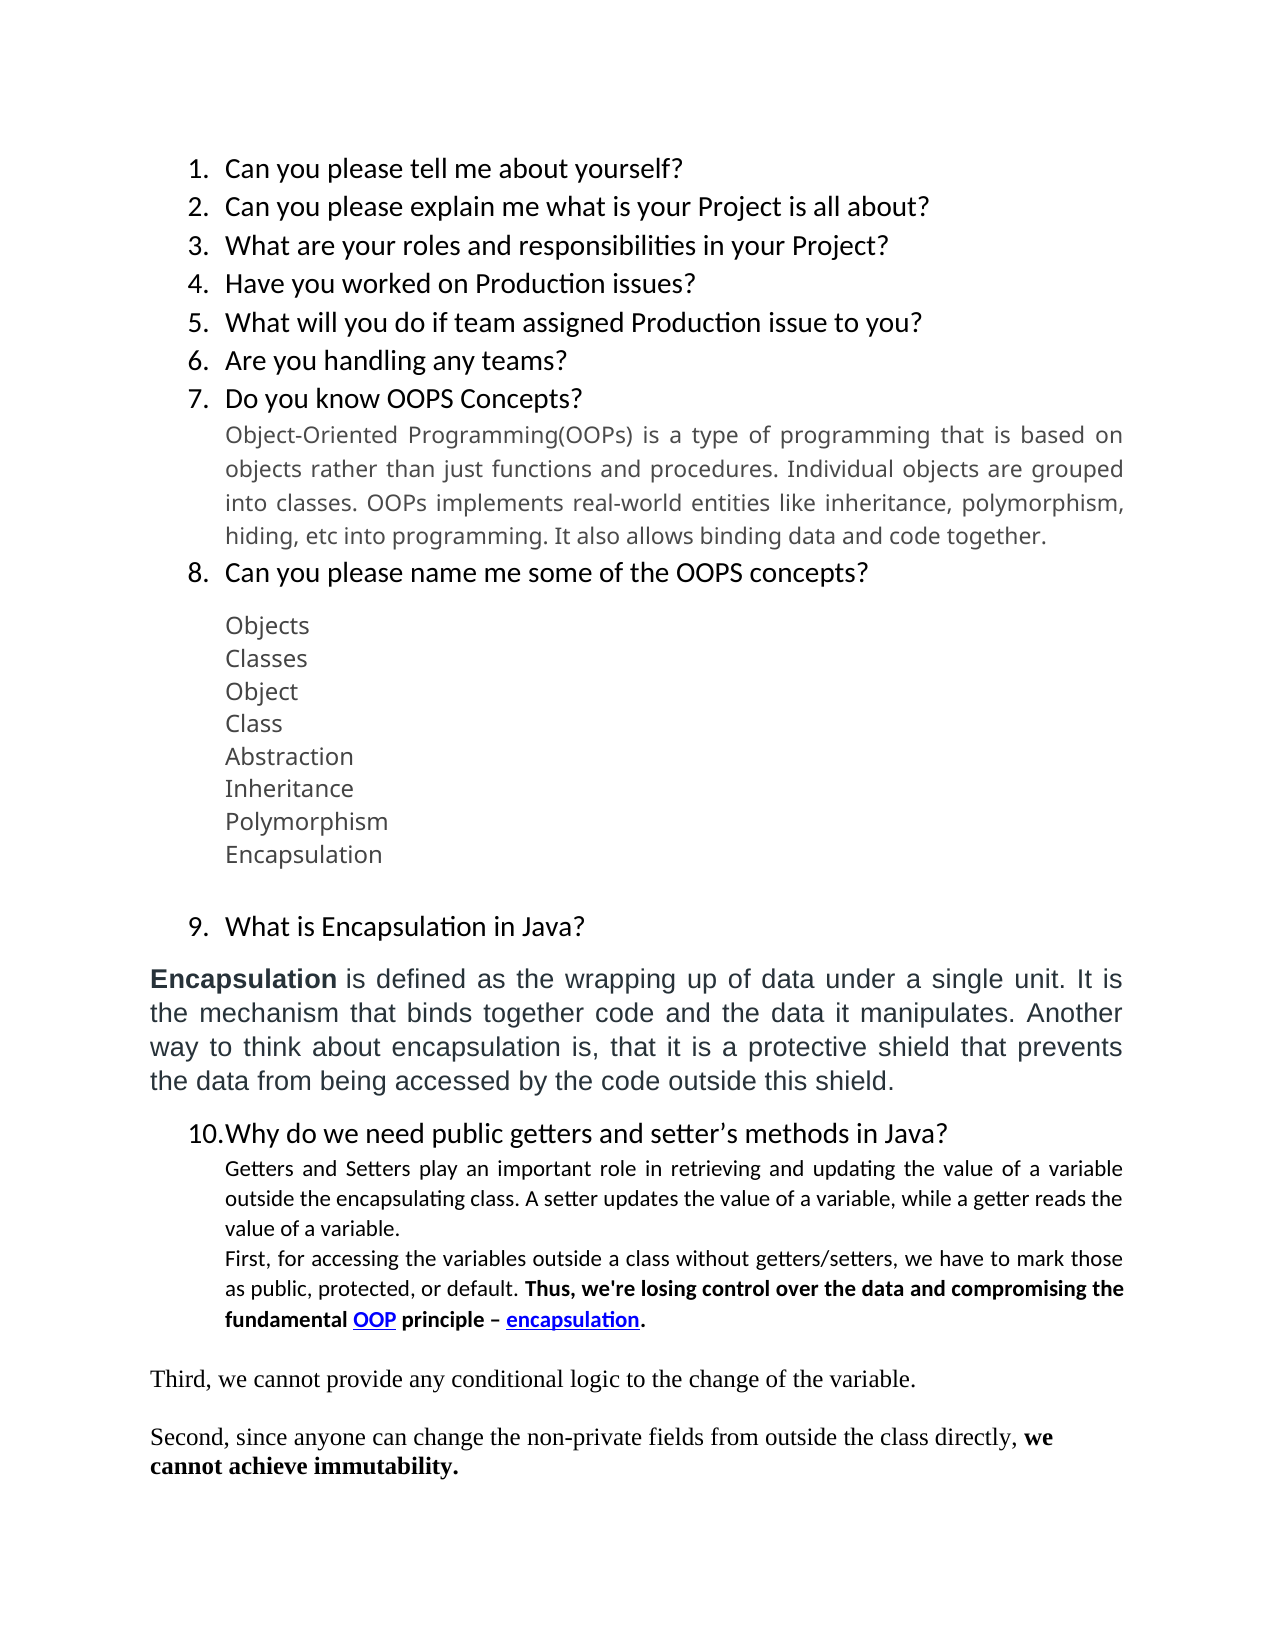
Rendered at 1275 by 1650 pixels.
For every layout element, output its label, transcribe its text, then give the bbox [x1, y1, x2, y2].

list Do you know OOPS Concepts? [187, 381, 1125, 416]
text Abstraction [225, 739, 1125, 772]
list Can you please explain me what is your Project is all about? [187, 188, 1125, 224]
list Have you worked on Production issues? [187, 265, 1125, 301]
text Inheritance [225, 772, 1125, 805]
list What will you do if team assigned Production issue to you? [187, 304, 1125, 339]
text Encapsulation is defined as the wrapping up of data under a single unit. It is the mechanism that binds together code and the data it manipulates. Another way to think about encapsulation is, that it is a protective shield that prevents the data from being accessed by the code outside this shield. [150, 1062, 1125, 1096]
text Encapsulation [225, 837, 1125, 870]
list Can you please tell me about yourself? [187, 150, 1125, 186]
text Third, we cannot provide any conditional logic to the change of the variable. [150, 1364, 1125, 1393]
list Getters and Setters play an important role in retrieving and updating the value of a variable outside the encapsulating class. A setter updates the value of a variable, while a getter reads the value of a variable. [225, 1154, 1125, 1242]
text Class [225, 707, 1125, 739]
text Objects [225, 609, 1125, 642]
list Object-Oriented Programming(OOPs) is a type of programming that is based on objects rather than just functions and procedures. Individual objects are grouped into classes. OOPs implements real-world entities like inheritance, polymorphism, hiding, etc into programming. It also allows binding data and code together. [225, 518, 1125, 552]
list First, for accessing the variables outside a class without getters/setters, we have to mark those as public, protected, or default. Thus, we're losing control over the data and compromising the fundamental OOP principle – encapsulation. [225, 1244, 1125, 1333]
text Second, since anyone can change the non-private fields from outside the class directly, we cannot achieve immutability. [150, 1422, 1125, 1479]
text Polymorphism [225, 805, 1125, 837]
list Are you handling any teams? [187, 342, 1125, 378]
list What are your roles and responsibilities in your Project? [187, 227, 1125, 262]
list Why do we need public getters and setter’s methods in Java? [187, 1115, 1125, 1151]
text Classes [225, 642, 1125, 674]
text Object [225, 674, 1125, 707]
list What is Encapsulation in Java? [187, 908, 1125, 944]
list Can you please name me some of the OOPS concepts? [187, 554, 1125, 590]
